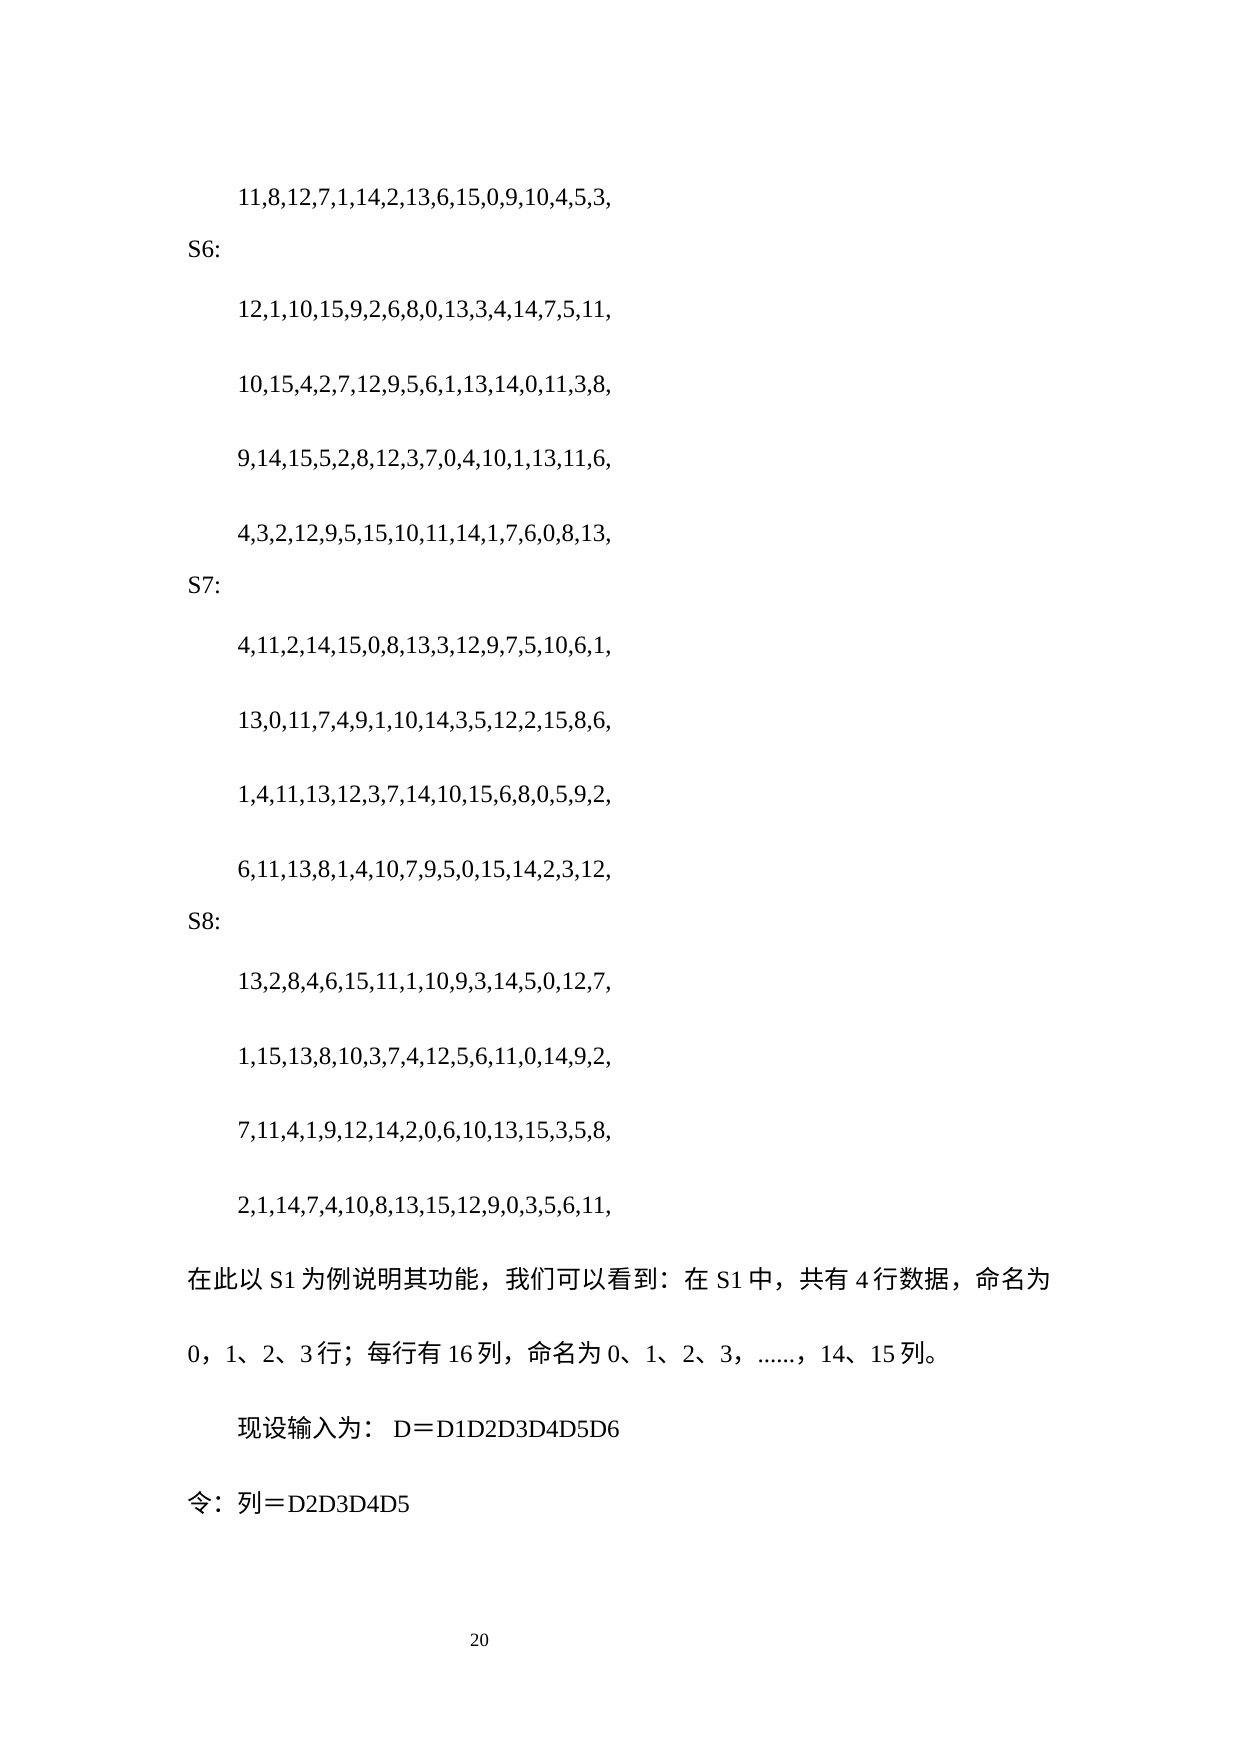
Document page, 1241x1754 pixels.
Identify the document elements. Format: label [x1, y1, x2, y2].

text [187, 162, 1053, 1534]
